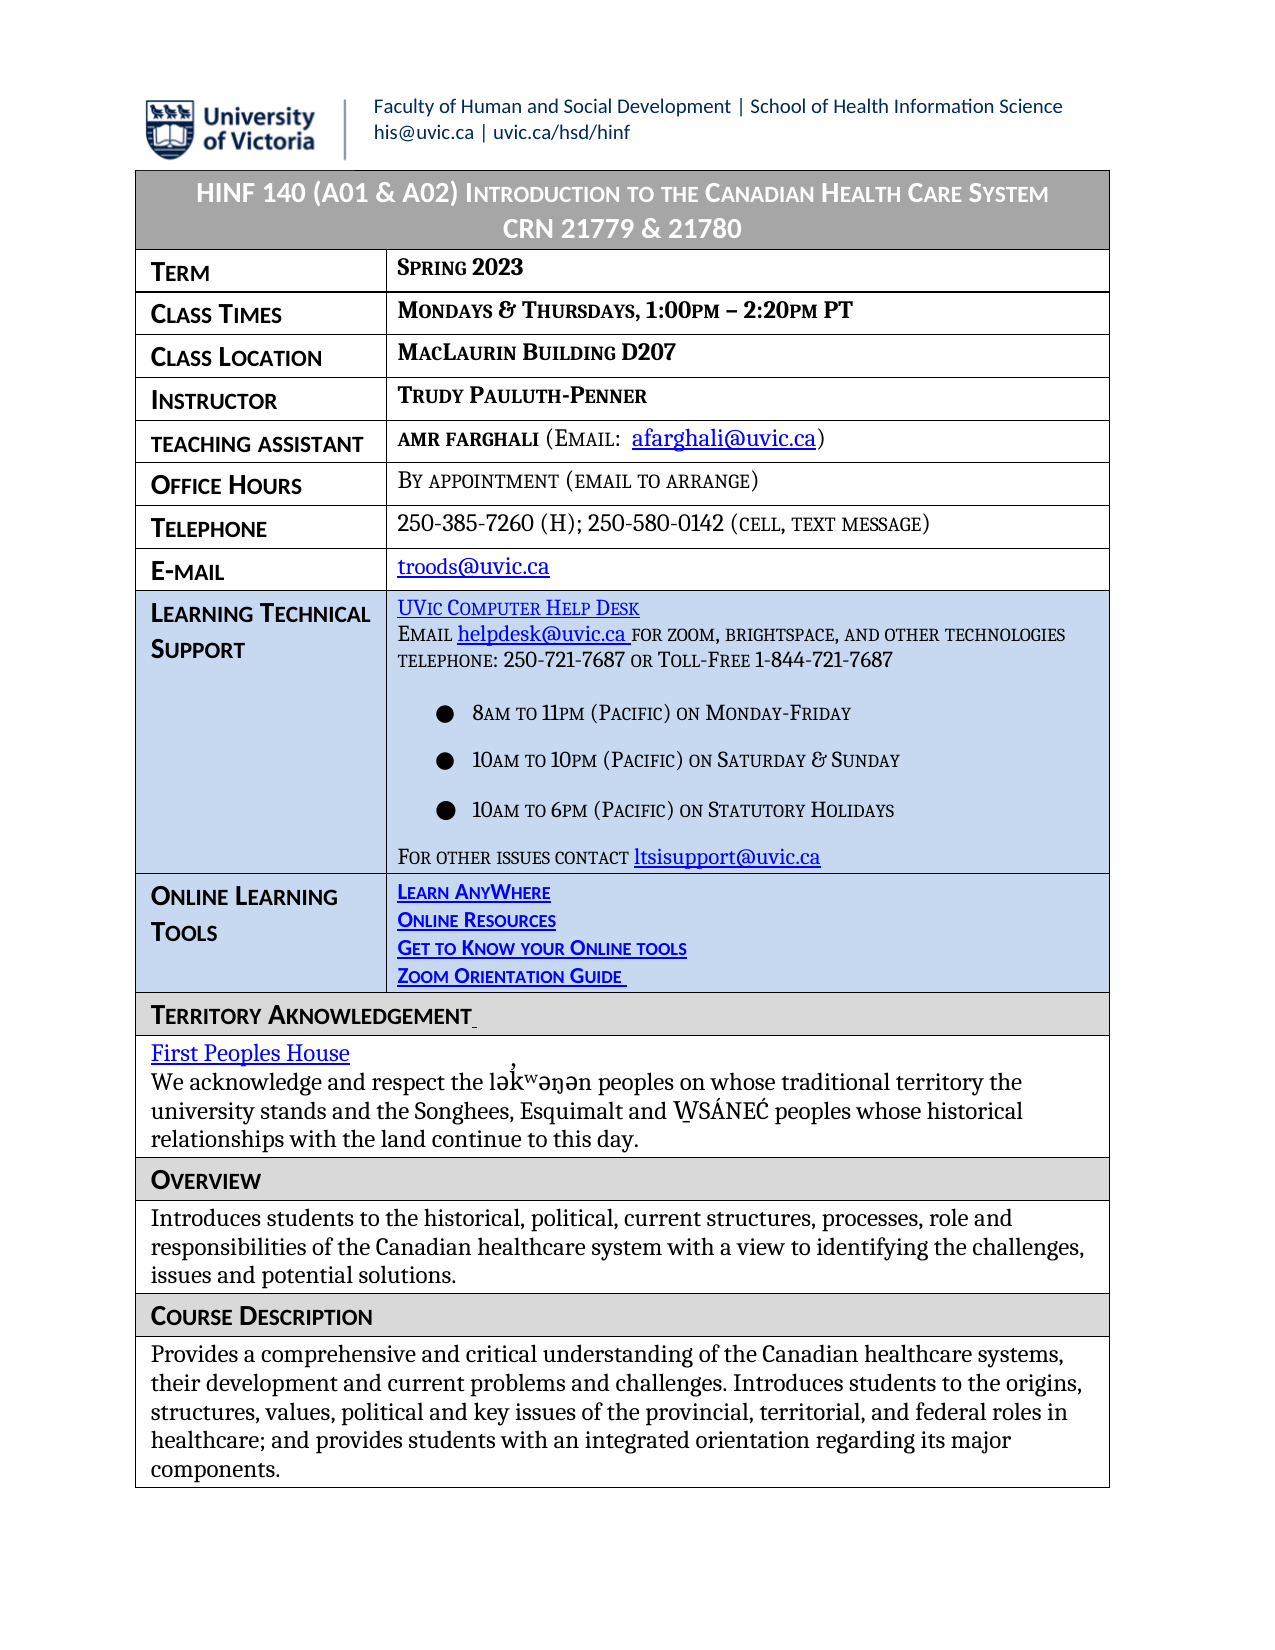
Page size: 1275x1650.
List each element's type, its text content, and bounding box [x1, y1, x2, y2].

table_cell teaching assistant [136, 421, 386, 462]
table_cell Learning Technical Support [136, 591, 386, 873]
table_cell Territory Aknowledgement [136, 993, 1109, 1035]
table_cell Learn AnyWhere Online Resources Get to Know your Online tools Zoom Orientation Guide [387, 874, 1109, 992]
table_cell Online Learning Tools [136, 874, 386, 992]
table_cell Provides a comprehensive and critical understanding of the Canadian healthcare systems, their development and current problems and challenges. Introduces students to the origins, structures, values, political and key issues of the provincial, territorial, and federal roles in healthcare; and provides students with an integrated orientation regarding its major components. [136, 1337, 1109, 1487]
table_header HINF 140 (A01 & A02) Introduction to the Canadian Health Care System CRN 21779 & 21780 [136, 171, 1109, 249]
table_cell Overview [136, 1158, 1109, 1200]
table_cell By appointment (email to arrange) [387, 463, 1109, 505]
table_cell Introduces students to the historical, political, current structures, processes, role and responsibilities of the Canadian healthcare system with a view to identifying the challenges, issues and potential solutions. [136, 1201, 1109, 1293]
table_cell UVic Computer Help Desk Email helpdesk@uvic.ca for zoom, brightspace, and other technologies telephone: 250-721-7687 or Toll-Free 1-844-721-7687 8am to 11pm (Pacific) on Monday-Friday 10am to 10pm (Pacific) on Saturday & Sunday 10am to 6pm (Pacific) on Statutory Holidays For other issues contact ltsisupport@uvic.ca [387, 591, 1109, 873]
picture [136, 95, 355, 171]
table_cell Instructor [136, 378, 386, 419]
table_cell Class Location [136, 335, 386, 377]
table_cell troods@uvic.ca [387, 549, 1109, 590]
table_cell Course Description [136, 1294, 1109, 1336]
table_cell MacLaurin Building D207 [387, 335, 1109, 377]
table_cell Office Hours [136, 463, 386, 505]
table_cell Trudy Pauluth-Penner [387, 378, 1109, 419]
table_cell Telephone [136, 506, 386, 548]
text Faculty of Human and Social Development | School of Health Information Science his@uvic.ca | uvic.ca/hsd/hinf [150, 94, 1125, 144]
table_cell Spring 2023 [387, 250, 1109, 291]
table_cell amr farghali (Email: afarghali@uvic.ca) [387, 421, 1109, 462]
table_cell Term [136, 250, 386, 291]
table_cell Class Times [136, 293, 386, 334]
table_cell Mondays & Thursdays, 1:00pm – 2:20pm PT [387, 293, 1109, 334]
table_cell First Peoples House We acknowledge and respect the lək̓ʷəŋən peoples on whose traditional territory the university stands and the Songhees, Esquimalt and W̱SÁNEĆ peoples whose historical relationships with the land continue to this day. [136, 1036, 1109, 1157]
table_cell 250-385-7260 (H); 250-580-0142 (cell, text message) [387, 506, 1109, 548]
table_cell E-mail [136, 549, 386, 590]
